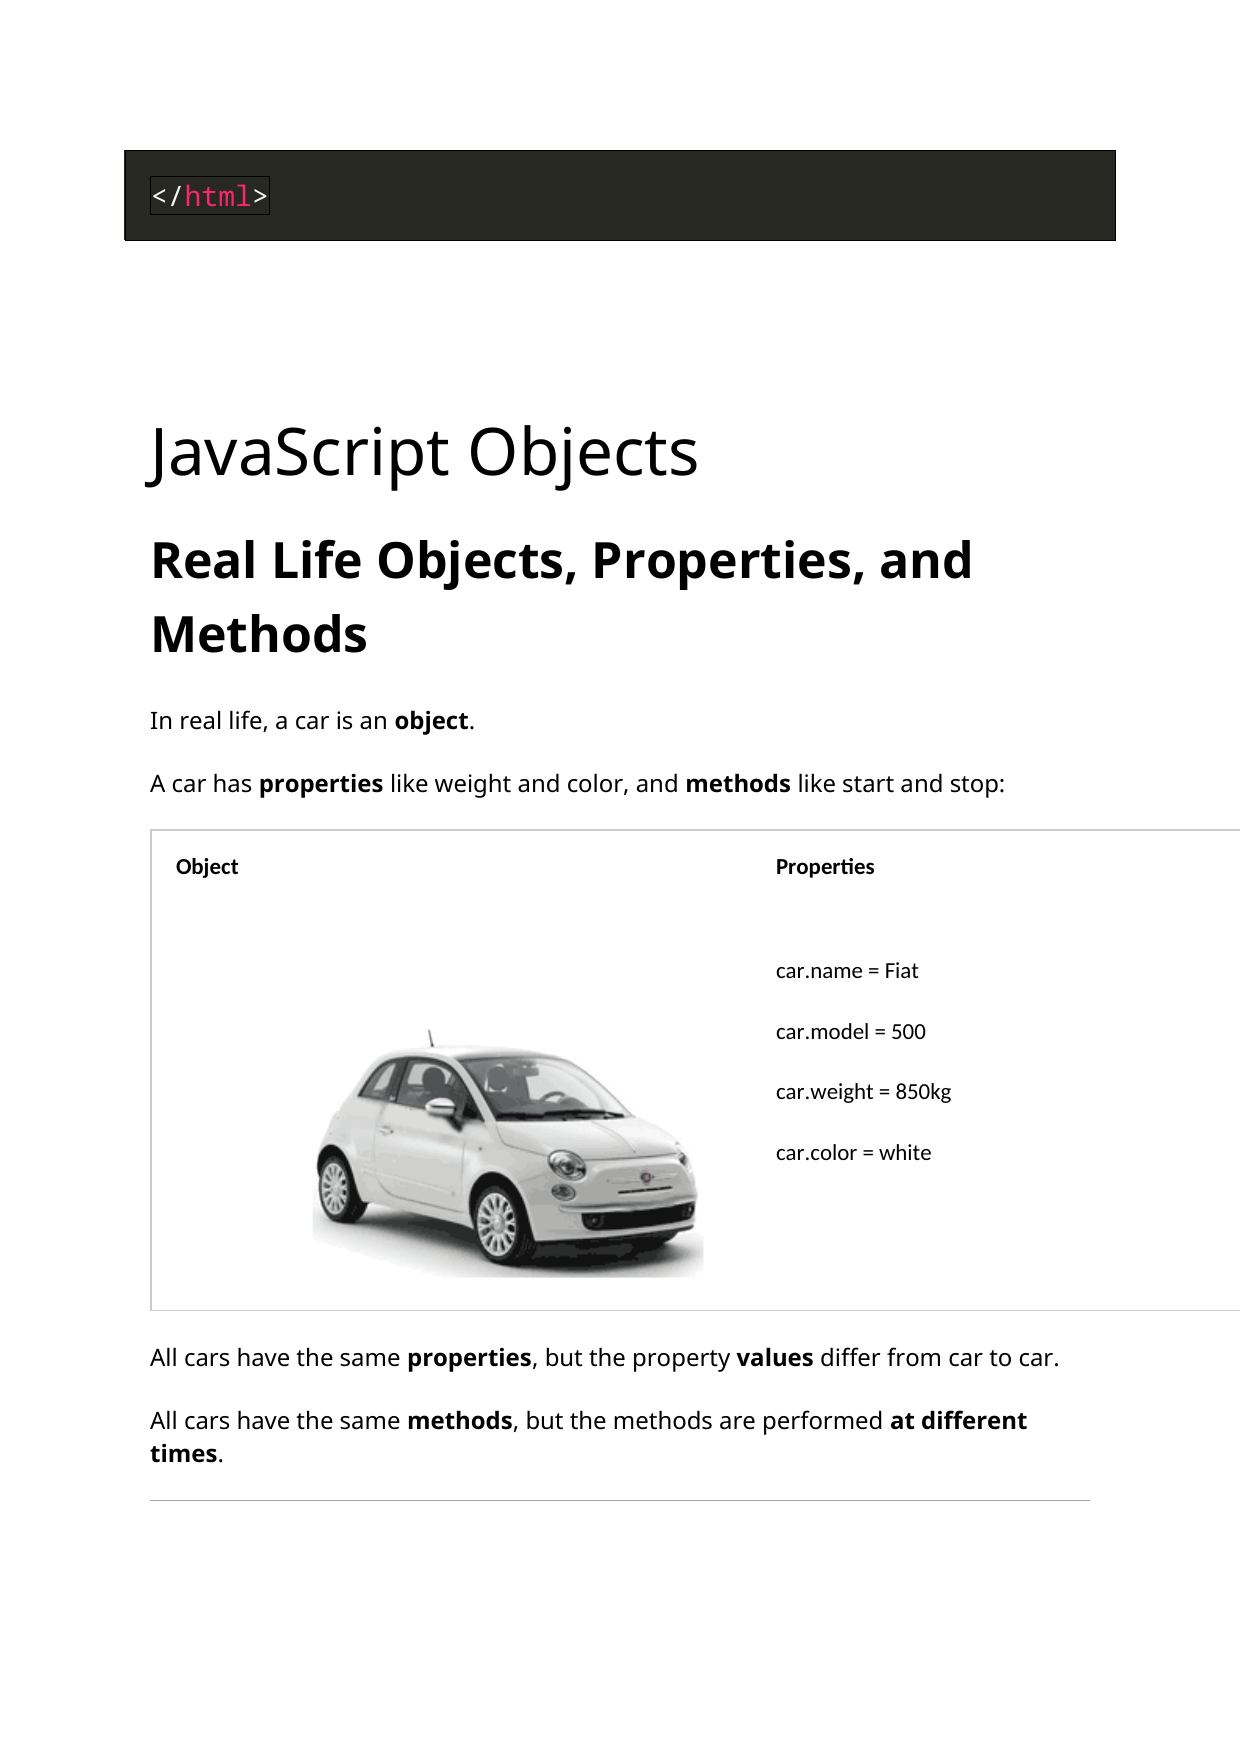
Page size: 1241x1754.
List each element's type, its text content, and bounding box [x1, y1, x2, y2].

table_header Properties [763, 831, 1240, 904]
table_header Object [152, 831, 763, 904]
text A car has properties like weight and color, and methods like start and stop: [150, 766, 1090, 799]
text </html> [126, 151, 1115, 240]
subtitle JavaScript Objects [150, 405, 1090, 494]
table_cell [152, 904, 763, 1309]
picture [175, 926, 751, 1286]
text All cars have the same methods, but the methods are performed at different times. [150, 1404, 1090, 1469]
text In real life, a car is an object. [150, 704, 1090, 736]
text All cars have the same properties, but the property values differ from car to car. [150, 1341, 1090, 1374]
text Real Life Objects, Properties, and Methods [150, 525, 1090, 667]
table_cell car.name = Fiat car.model = 500 car.weight = 850kg car.color = white [763, 904, 1240, 1309]
